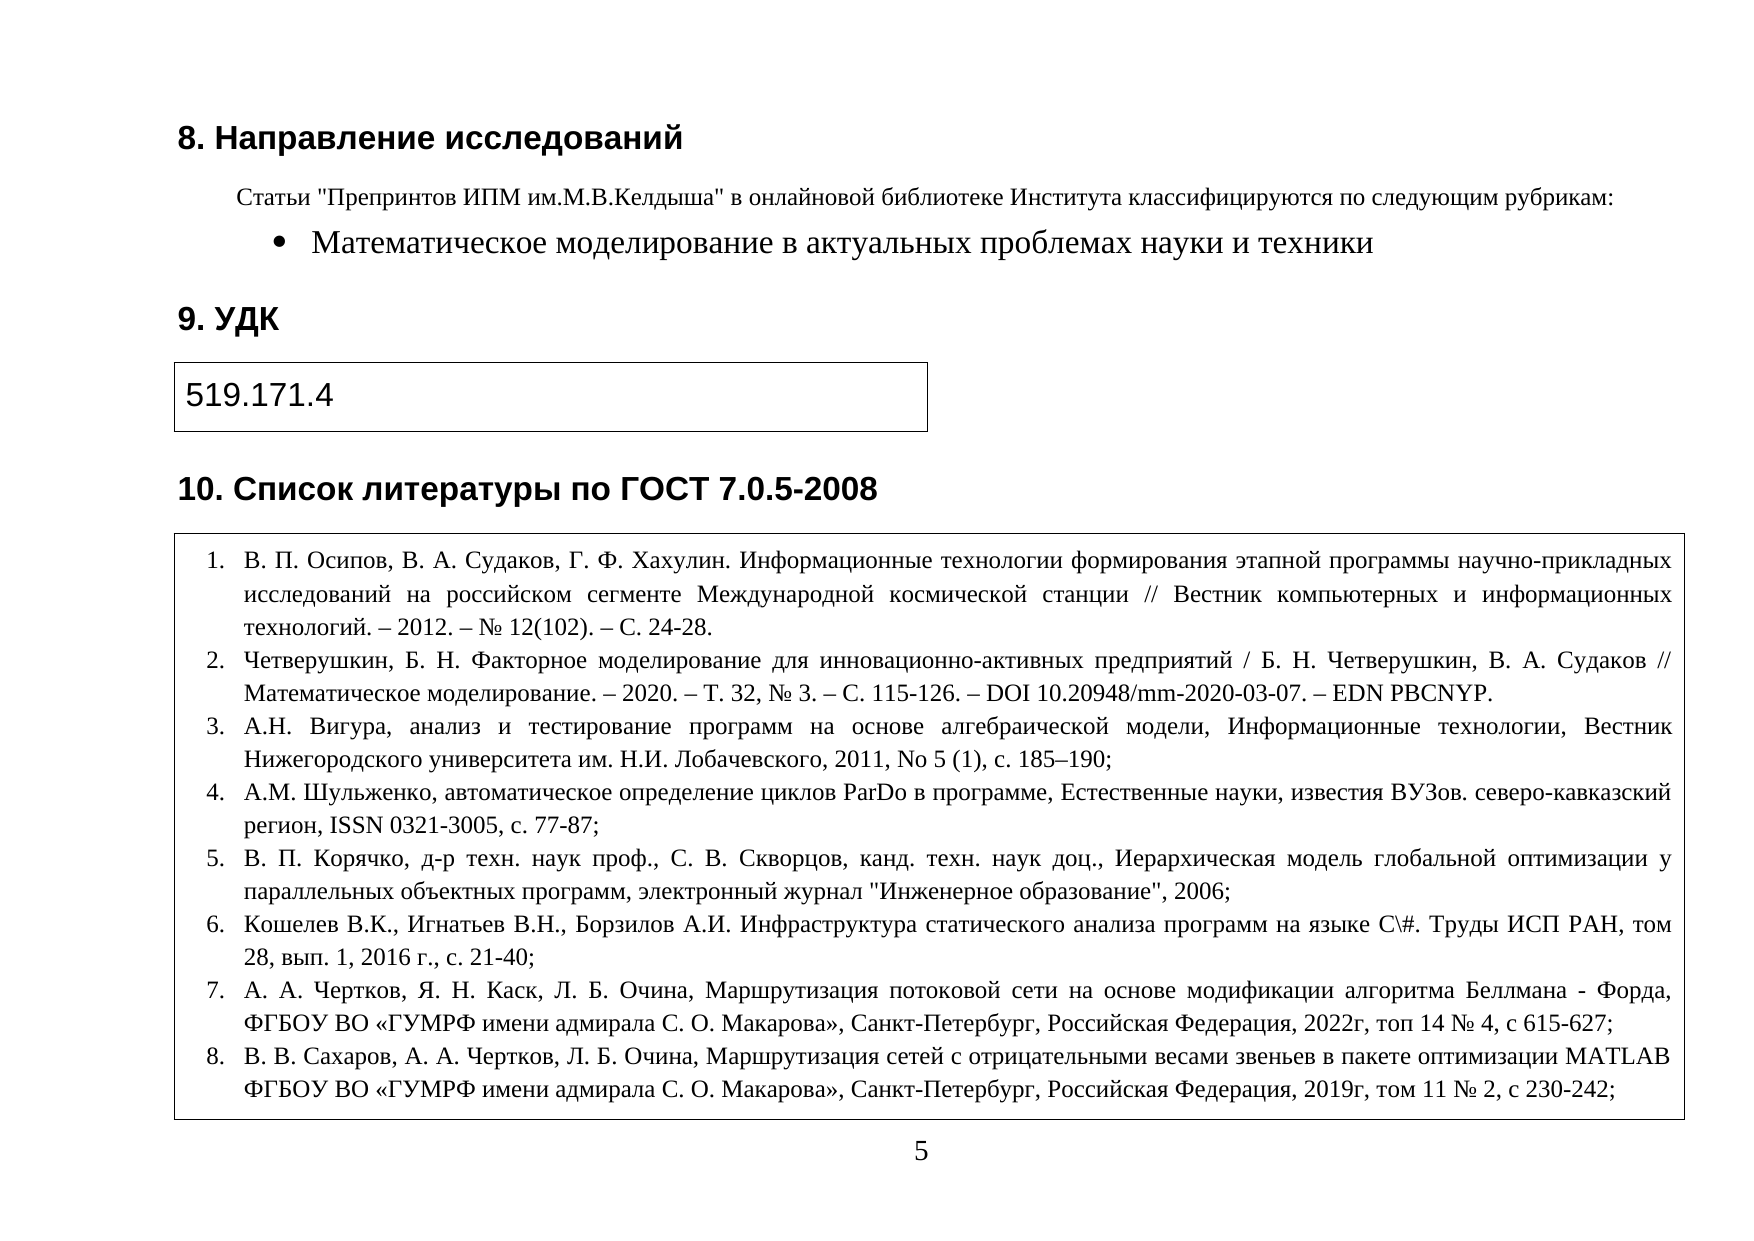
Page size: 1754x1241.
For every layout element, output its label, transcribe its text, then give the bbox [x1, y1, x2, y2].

text 8. Направление исследований [177, 118, 1665, 157]
text 9. УДК [177, 299, 1665, 337]
text Статьи "Препринтов ИПМ им.М.В.Келдыша" в онлайновой библиотеке Института классифицируются по следующим рубрикам: [236, 182, 1665, 210]
table_header 519.171.4 [175, 363, 927, 431]
text 10. Список литературы по ГОСТ 7.0.5-2008 [177, 469, 1665, 508]
list Математическое моделирование в актуальных проблемах науки и техники [274, 223, 1665, 261]
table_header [175, 534, 1684, 1119]
